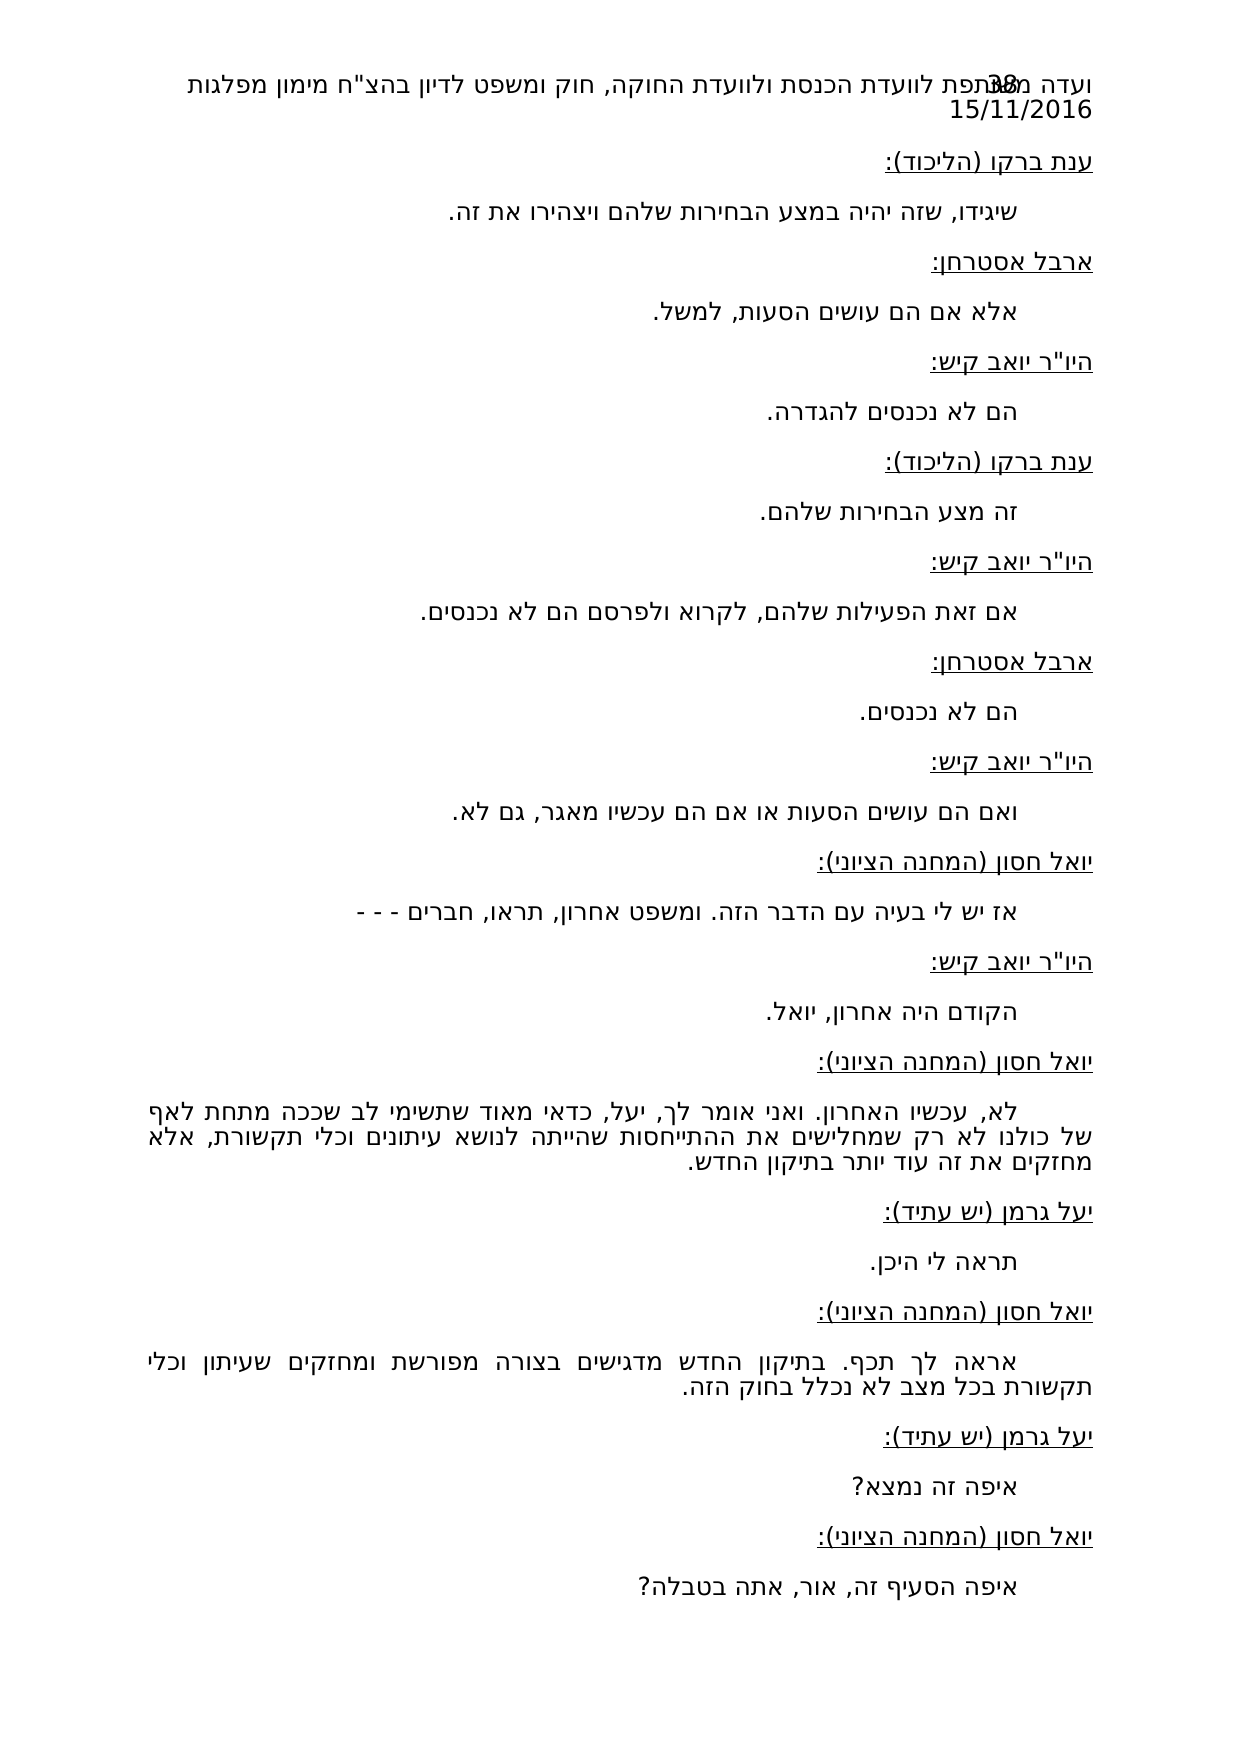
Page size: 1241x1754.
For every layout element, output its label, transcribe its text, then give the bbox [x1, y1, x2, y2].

text אראה לך תכף. בתיקון החדש מדגישים בצורה מפורשת ומחזקים שעיתון וכלי תקשורת בכל מצב לא נכלל בחוק הזה. [147, 1350, 1093, 1400]
text היו"ר יואב קיש: [147, 950, 1093, 975]
text אז יש לי בעיה עם הדבר הזה. ומשפט אחרון, תראו, חברים - - - [147, 900, 1093, 925]
text הקודם היה אחרון, יואל. [147, 1000, 1093, 1025]
text ארבל אסטרחן: [147, 650, 1093, 675]
text יעל גרמן (יש עתיד): [147, 1425, 1093, 1450]
text הם לא נכנסים. [147, 700, 1093, 725]
text איפה זה נמצא? [147, 1475, 1093, 1500]
text איפה הסעיף זה, אור, אתה בטבלה? [147, 1575, 1093, 1600]
text היו"ר יואב קיש: [147, 550, 1093, 575]
text אם זאת הפעילות שלהם, לקרוא ולפרסם הם לא נכנסים. [147, 600, 1093, 625]
text ענת ברקו (הליכוד): [147, 450, 1093, 475]
text אלא אם הם עושים הסעות, למשל. [147, 300, 1093, 325]
text יואל חסון (המחנה הציוני): [147, 1525, 1093, 1550]
text ארבל אסטרחן: [147, 250, 1093, 275]
text ענת ברקו (הליכוד): [147, 150, 1093, 175]
text יואל חסון (המחנה הציוני): [147, 850, 1093, 875]
text הם לא נכנסים להגדרה. [147, 400, 1093, 425]
text יואל חסון (המחנה הציוני): [147, 1300, 1093, 1325]
text יואל חסון (המחנה הציוני): [147, 1050, 1093, 1075]
text היו"ר יואב קיש: [147, 350, 1093, 375]
text תראה לי היכן. [147, 1250, 1093, 1275]
text היו"ר יואב קיש: [147, 750, 1093, 775]
text שיגידו, שזה יהיה במצע הבחירות שלהם ויצהירו את זה. [147, 200, 1093, 225]
text יעל גרמן (יש עתיד): [147, 1200, 1093, 1225]
text זה מצע הבחירות שלהם. [147, 500, 1093, 525]
text ואם הם עושים הסעות או אם הם עכשיו מאגר, גם לא. [147, 800, 1093, 825]
text לא, עכשיו האחרון. ואני אומר לך, יעל, כדאי מאוד שתשימי לב שככה מתחת לאף של כולנו לא רק שמחלישים את ההתייחסות שהייתה לנושא עיתונים וכלי תקשורת, אלא מחזקים את זה עוד יותר בתיקון החדש. [147, 1100, 1093, 1175]
